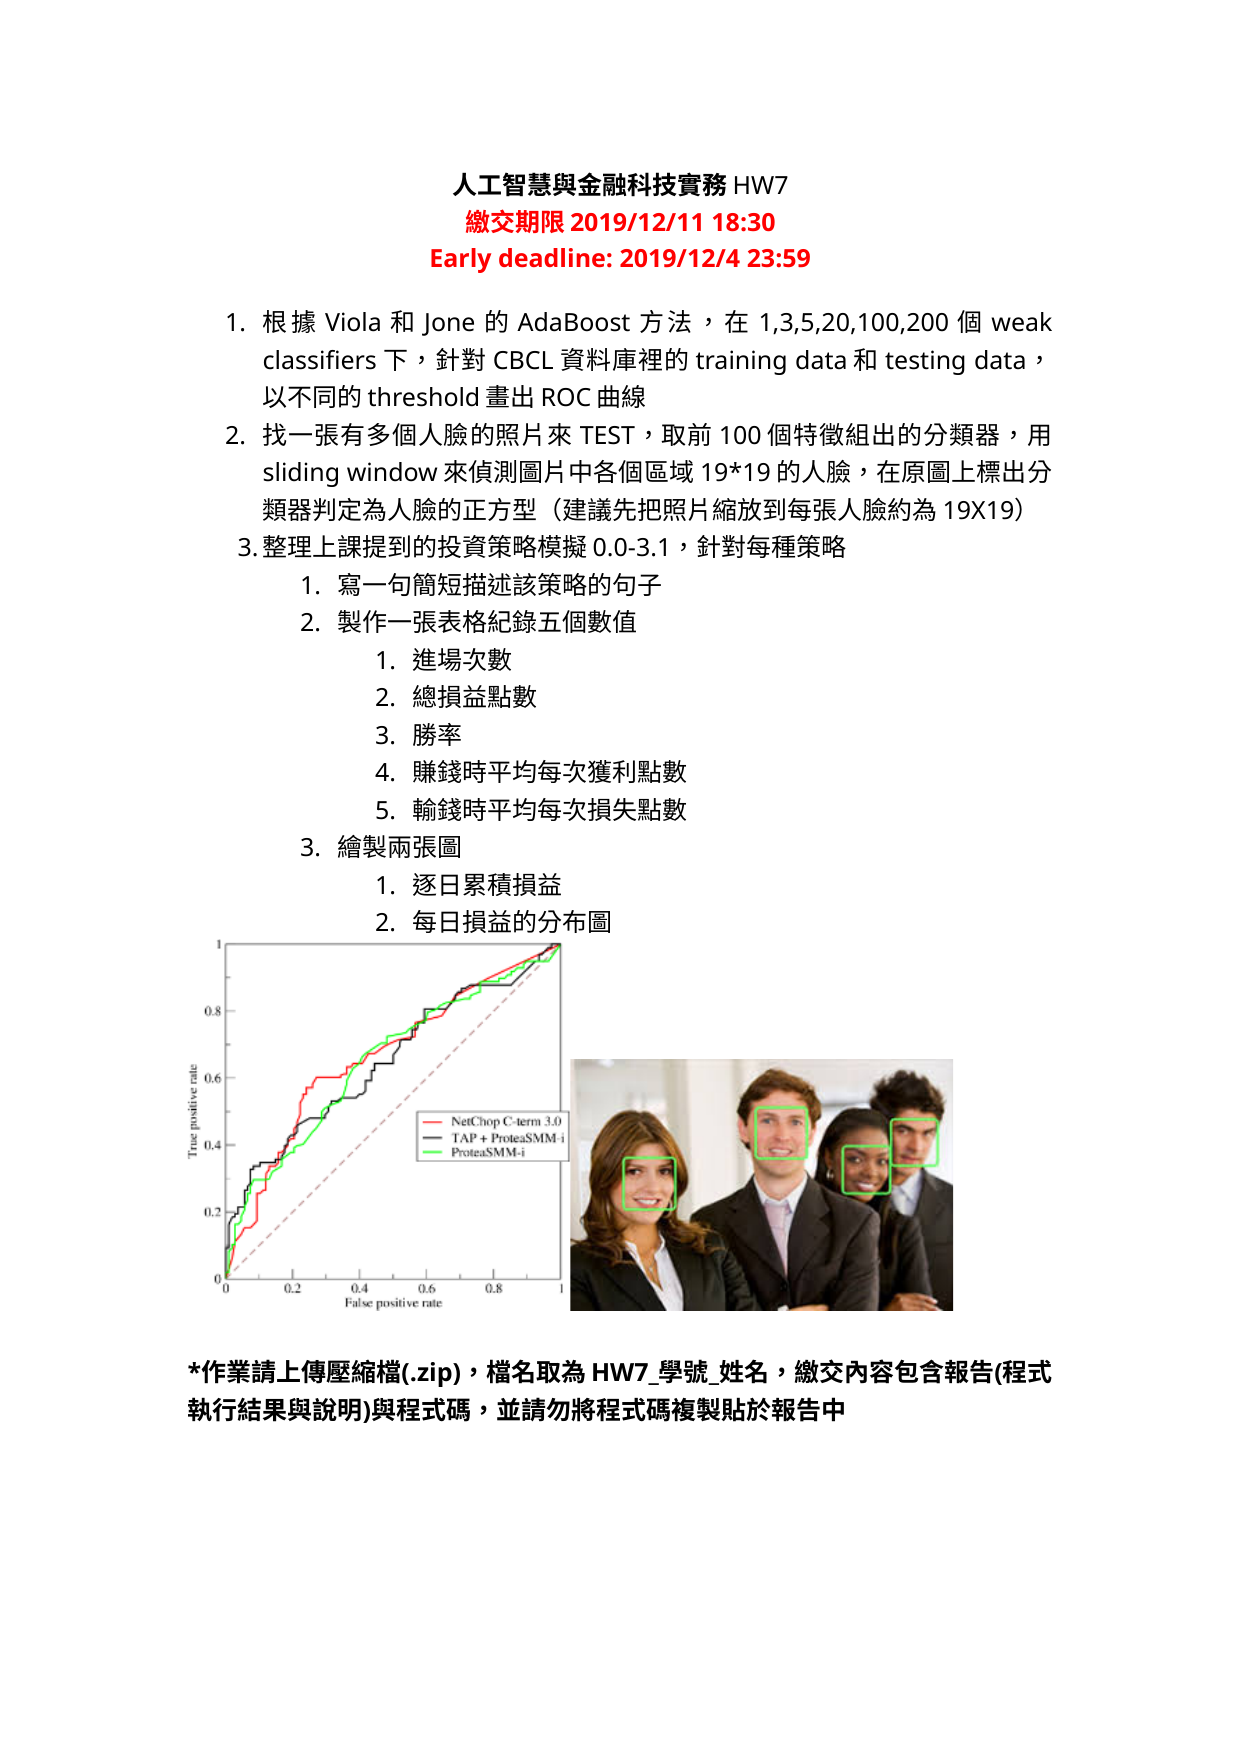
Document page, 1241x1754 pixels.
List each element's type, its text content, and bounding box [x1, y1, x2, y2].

text 繳交期限2019/12/11 18:30 [187, 202, 1053, 239]
list 輸錢時平均每次損失點數 [375, 789, 1053, 827]
picture [187, 939, 954, 1311]
list 逐日累積損益 [375, 864, 1053, 902]
text Early deadline: 2019/12/4 23:59 [187, 239, 1053, 277]
list 製作一張表格紀錄五個數值 [300, 602, 1053, 639]
list 每日損益的分布圖 [375, 902, 1053, 939]
list 找一張有多個人臉的照片來TEST，取前100個特徵組出的分類器，用sliding window來偵測圖片中各個區域19*19的人臉，在原圖上標出分類器判定為人臉的正方型（建議先把照片縮放到每張人臉約為19X19） [225, 414, 1053, 527]
list 總損益點數 [375, 677, 1053, 714]
list 繪製兩張圖 [300, 827, 1053, 864]
list 賺錢時平均每次獲利點數 [375, 752, 1053, 789]
list 寫一句簡短描述該策略的句子 [300, 564, 1053, 602]
list 進場次數 [375, 639, 1053, 677]
text *作業請上傳壓縮檔(.zip)，檔名取為HW7_學號_姓名，繳交內容包含報告(程式執行結果與說明)與程式碼，並請勿將程式碼複製貼於報告中 [187, 1352, 1053, 1427]
list 勝率 [375, 714, 1053, 752]
text 人工智慧與金融科技實務 HW7 [187, 164, 1053, 202]
list 整理上課提到的投資策略模擬0.0-3.1，針對每種策略 [237, 527, 1053, 564]
list 根據Viola和Jone的AdaBoost方法，在1,3,5,20,100,200個weak classifiers下，針對CBCL資料庫裡的training data和testing data，以不同的threshold畫出ROC曲線 [225, 302, 1053, 414]
